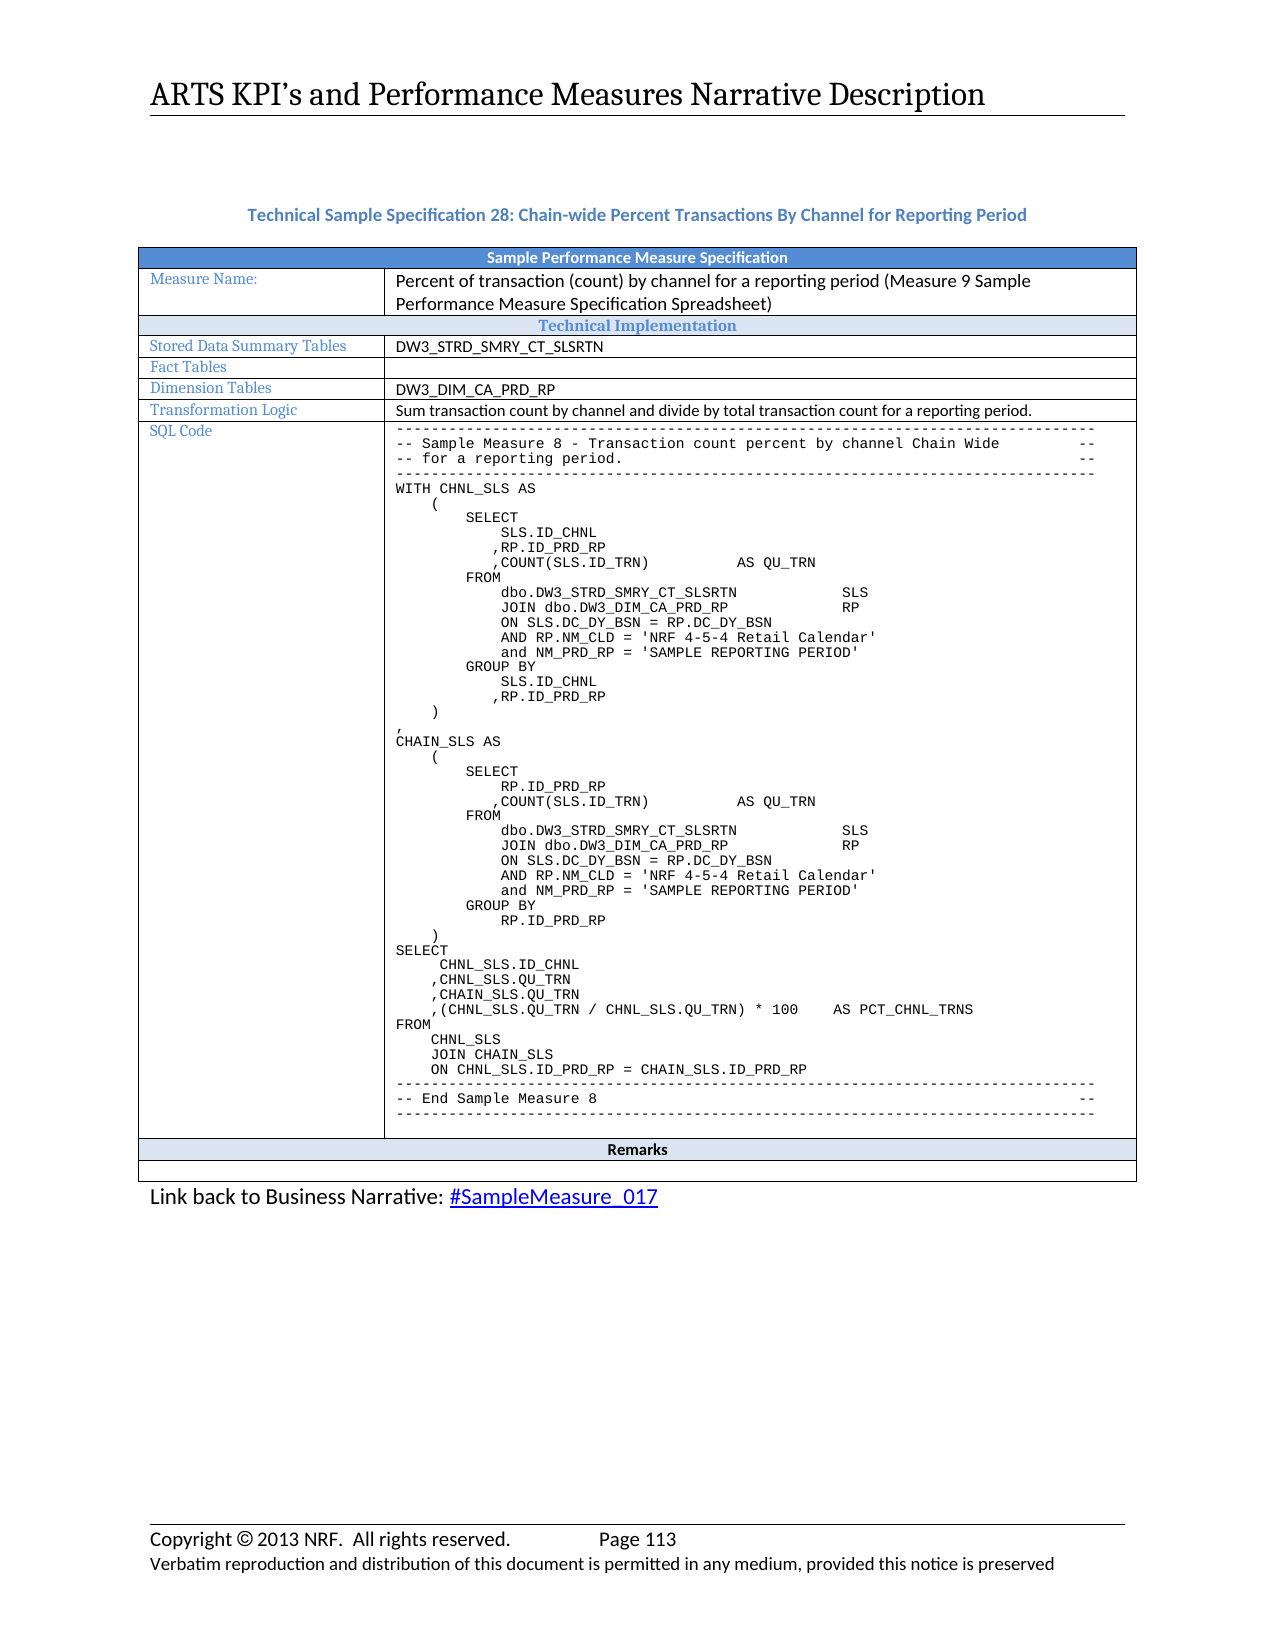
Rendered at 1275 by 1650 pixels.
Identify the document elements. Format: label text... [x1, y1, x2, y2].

table_cell Stored Data Summary Tables [139, 336, 384, 357]
table_cell Technical Implementation [139, 316, 1136, 335]
table_cell [385, 358, 1136, 378]
table_cell Transformation Logic [139, 400, 384, 421]
table_cell [139, 1161, 1136, 1181]
table_cell -------------------------------------------------------------------------------- -- Sample Measure 8 - Transaction count percent by channel Chain Wide -- -- for a reporting period. -- -------------------------------------------------------------------------------- WITH CHNL_SLS AS ( SELECT SLS.ID_CHNL ,RP.ID_PRD_RP ,COUNT(SLS.ID_TRN) AS QU_TRN FROM dbo.DW3_STRD_SMRY_CT_SLSRTN SLS JOIN dbo.DW3_DIM_CA_PRD_RP RP ON SLS.DC_DY_BSN = RP.DC_DY_BSN AND RP.NM_CLD = 'NRF 4-5-4 Retail Calendar' and NM_PRD_RP = 'SAMPLE REPORTING PERIOD' GROUP BY SLS.ID_CHNL ,RP.ID_PRD_RP ) , CHAIN_SLS AS ( SELECT RP.ID_PRD_RP ,COUNT(SLS.ID_TRN) AS QU_TRN FROM dbo.DW3_STRD_SMRY_CT_SLSRTN SLS JOIN dbo.DW3_DIM_CA_PRD_RP RP ON SLS.DC_DY_BSN = RP.DC_DY_BSN AND RP.NM_CLD = 'NRF 4-5-4 Retail Calendar' and NM_PRD_RP = 'SAMPLE REPORTING PERIOD' GROUP BY RP.ID_PRD_RP ) SELECT CHNL_SLS.ID_CHNL ,CHNL_SLS.QU_TRN ,CHAIN_SLS.QU_TRN ,(CHNL_SLS.QU_TRN / CHNL_SLS.QU_TRN) * 100 AS PCT_CHNL_TRNS FROM CHNL_SLS JOIN CHAIN_SLS ON CHNL_SLS.ID_PRD_RP = CHAIN_SLS.ID_PRD_RP -------------------------------------------------------------------------------- -- End Sample Measure 8 -- -------------------------------------------------------------------------------- [385, 422, 1136, 1138]
table_cell DW3_STRD_SMRY_CT_SLSRTN [385, 336, 1136, 357]
table_cell SQL Code [139, 422, 384, 1138]
text Link back to Business Narrative: #SampleMeasure_017 [150, 1182, 1125, 1210]
table_cell Remarks [139, 1139, 1136, 1160]
table_cell Sum transaction count by channel and divide by total transaction count for a reporting period. [385, 400, 1136, 421]
table_cell Percent of transaction (count) by channel for a reporting period (Measure 9 Sample Performance Measure Specification Spreadsheet) [385, 269, 1136, 315]
table_cell Fact Tables [139, 358, 384, 378]
table_cell Measure Name: [139, 269, 384, 315]
table_cell Dimension Tables [139, 379, 384, 399]
table_header Sample Performance Measure Specification [139, 248, 1136, 268]
table_cell DW3_DIM_CA_PRD_RP [385, 379, 1136, 399]
